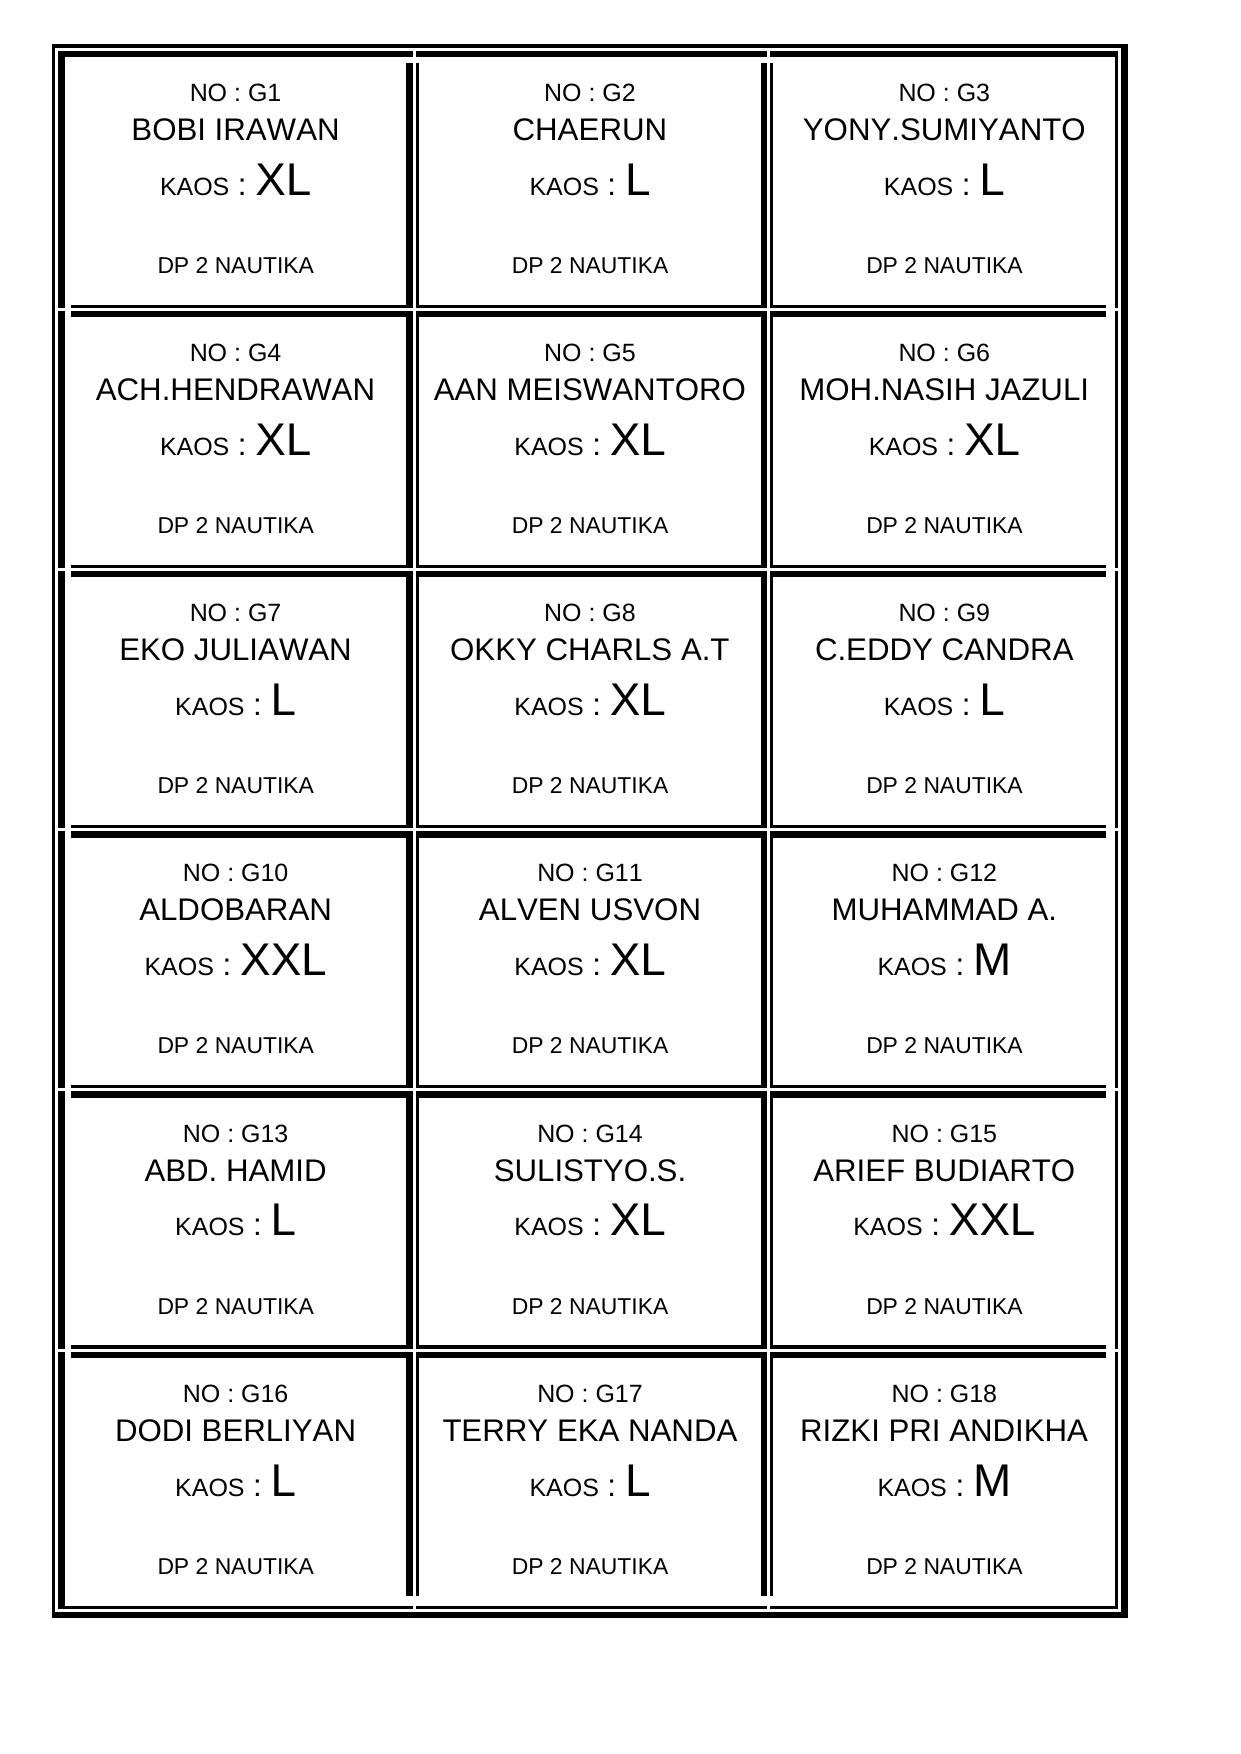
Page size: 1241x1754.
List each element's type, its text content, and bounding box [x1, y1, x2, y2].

table_cell NO : G6 MOH.NASIH JAZULI KAOS : XL DP 2 NAUTIKA [767, 305, 1121, 565]
table_cell NO : G7 EKO JULIAWAN KAOS : L DP 2 NAUTIKA [58, 565, 413, 825]
table_header NO : G3 YONY.SUMIYANTO KAOS : L DP 2 NAUTIKA [767, 48, 1121, 304]
table_cell NO : G17 TERRY EKA NANDA KAOS : L DP 2 NAUTIKA [413, 1345, 767, 1606]
table_cell NO : G9 C.EDDY CANDRA KAOS : L DP 2 NAUTIKA [767, 565, 1121, 825]
table_cell NO : G5 AAN MEISWANTORO KAOS : XL DP 2 NAUTIKA [413, 305, 767, 565]
table_cell NO : G12 MUHAMMAD A. KAOS : M DP 2 NAUTIKA [767, 825, 1121, 1085]
table_header NO : G1 BOBI IRAWAN KAOS : XL DP 2 NAUTIKA [65, 57, 413, 304]
table_cell NO : G4 ACH.HENDRAWAN KAOS : XL DP 2 NAUTIKA [58, 305, 413, 565]
table_cell NO : G10 ALDOBARAN KAOS : XXL DP 2 NAUTIKA [58, 825, 413, 1085]
table_header NO : G2 CHAERUN KAOS : L DP 2 NAUTIKA [413, 48, 767, 304]
table_cell NO : G15 ARIEF BUDIARTO KAOS : XXL DP 2 NAUTIKA [767, 1085, 1121, 1345]
table_cell NO : G8 OKKY CHARLS A.T KAOS : XL DP 2 NAUTIKA [413, 565, 767, 825]
table_cell NO : G13 ABD. HAMID KAOS : L DP 2 NAUTIKA [58, 1085, 413, 1345]
table_cell NO : G14 SULISTYO.S. KAOS : XL DP 2 NAUTIKA [413, 1085, 767, 1345]
table_cell NO : G18 RIZKI PRI ANDIKHA KAOS : M DP 2 NAUTIKA [767, 1345, 1121, 1606]
table_cell NO : G16 DODI BERLIYAN KAOS : L DP 2 NAUTIKA [58, 1345, 413, 1606]
table_cell NO : G11 ALVEN USVON KAOS : XL DP 2 NAUTIKA [413, 825, 767, 1085]
